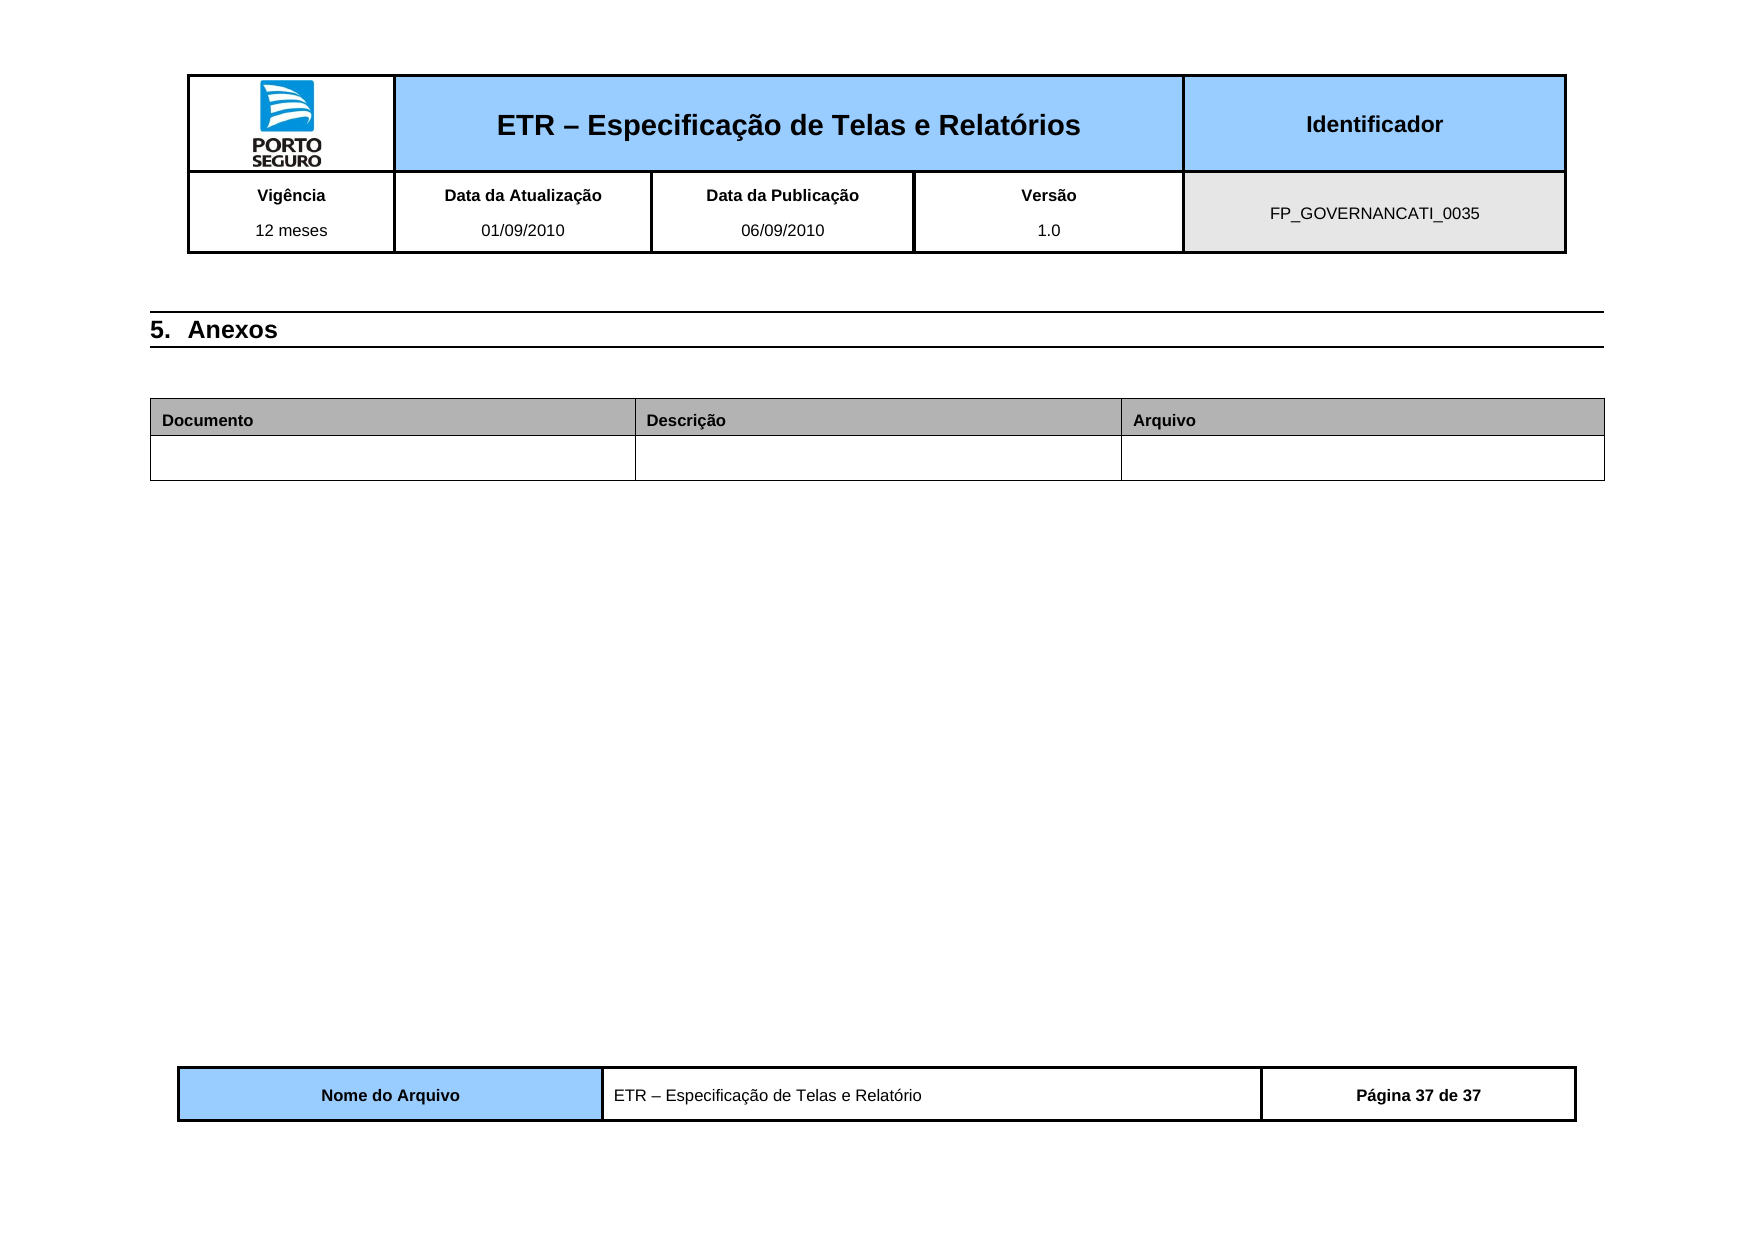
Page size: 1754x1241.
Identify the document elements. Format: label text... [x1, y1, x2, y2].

table_cell [151, 436, 635, 480]
picture [252, 80, 322, 167]
table_header Arquivo [1122, 399, 1604, 435]
table_header Descrição [636, 399, 1121, 435]
table_cell [636, 436, 1121, 480]
picture [264, 85, 311, 127]
table_cell [1122, 436, 1604, 480]
table_header Documento [151, 399, 635, 435]
subtitle Anexos [150, 313, 1604, 346]
